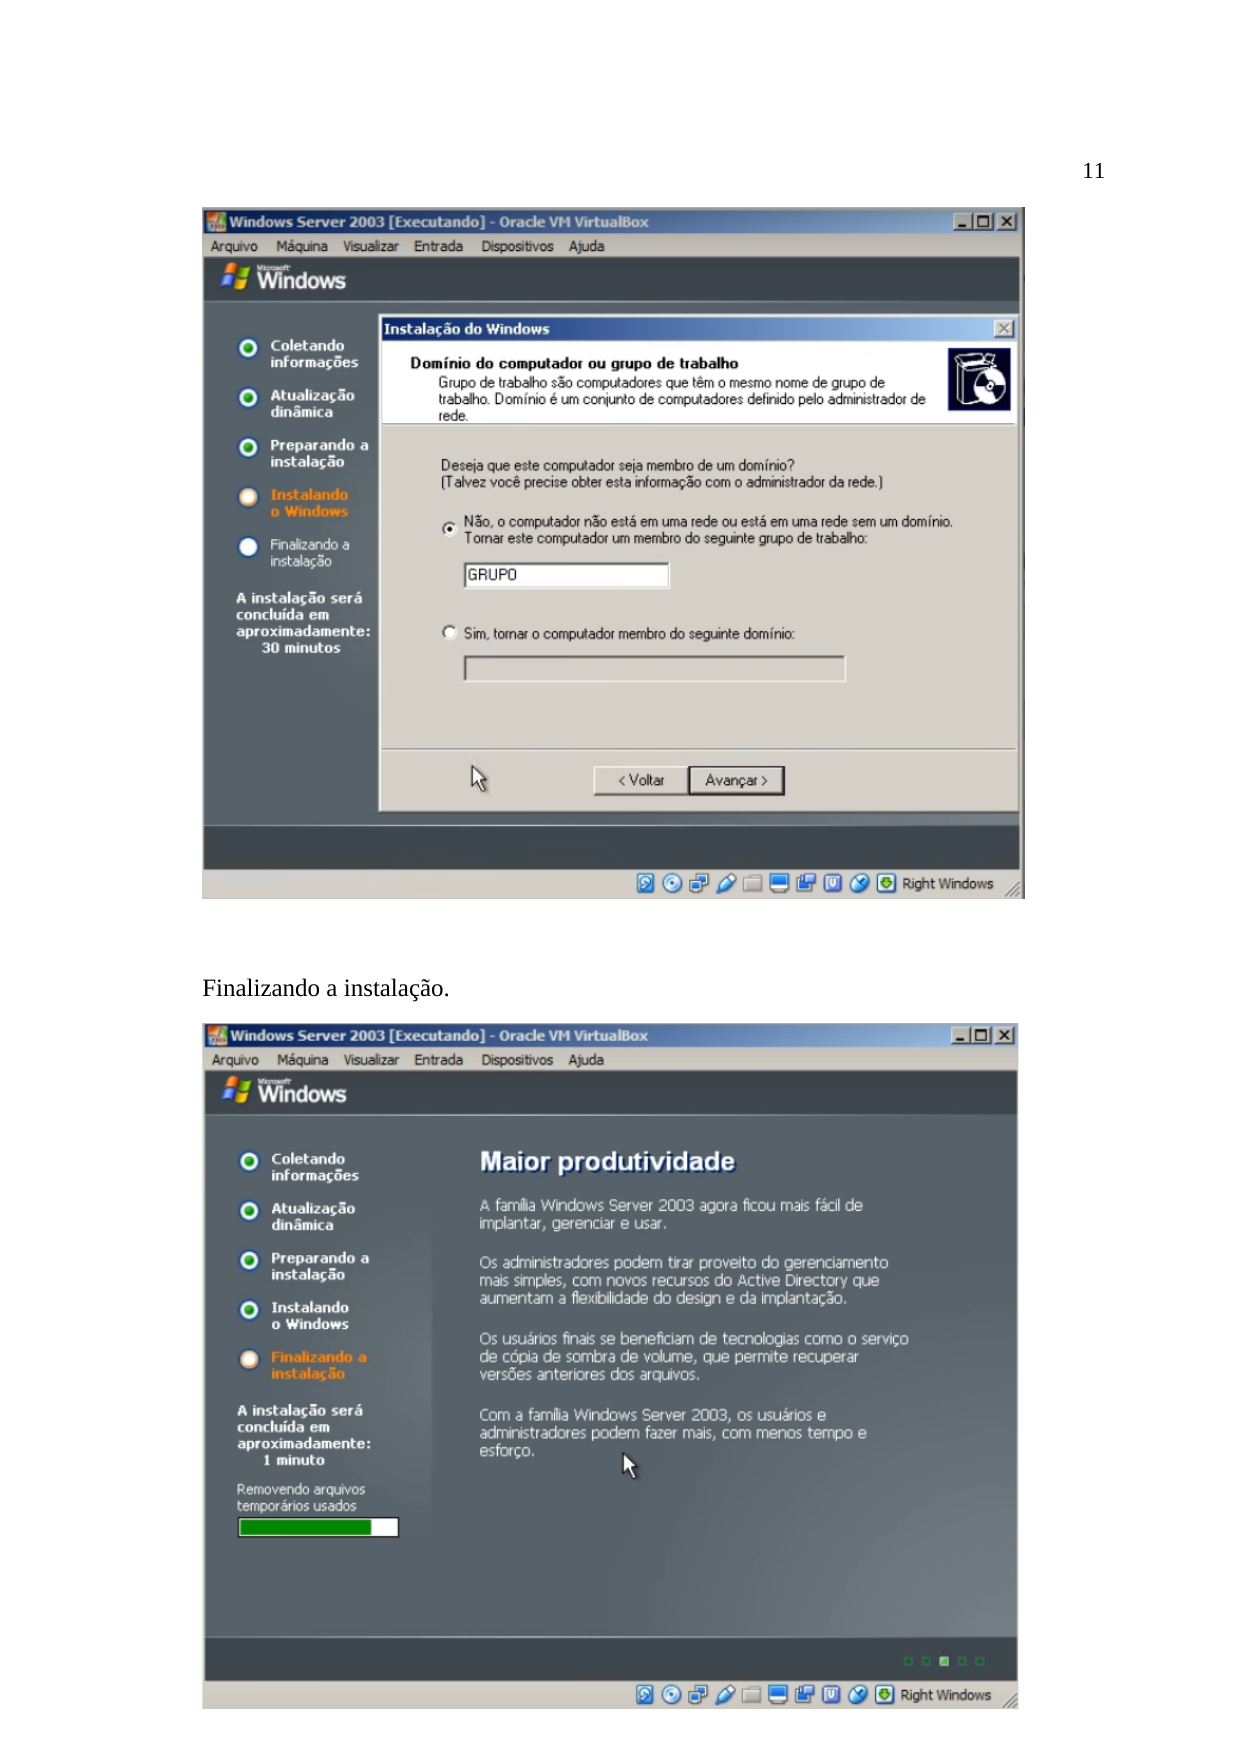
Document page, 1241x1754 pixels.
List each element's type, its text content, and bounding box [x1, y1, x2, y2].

picture [202, 207, 1025, 899]
subtitle Finalizando a instalação. [202, 973, 1105, 1001]
picture [202, 1023, 1019, 1709]
